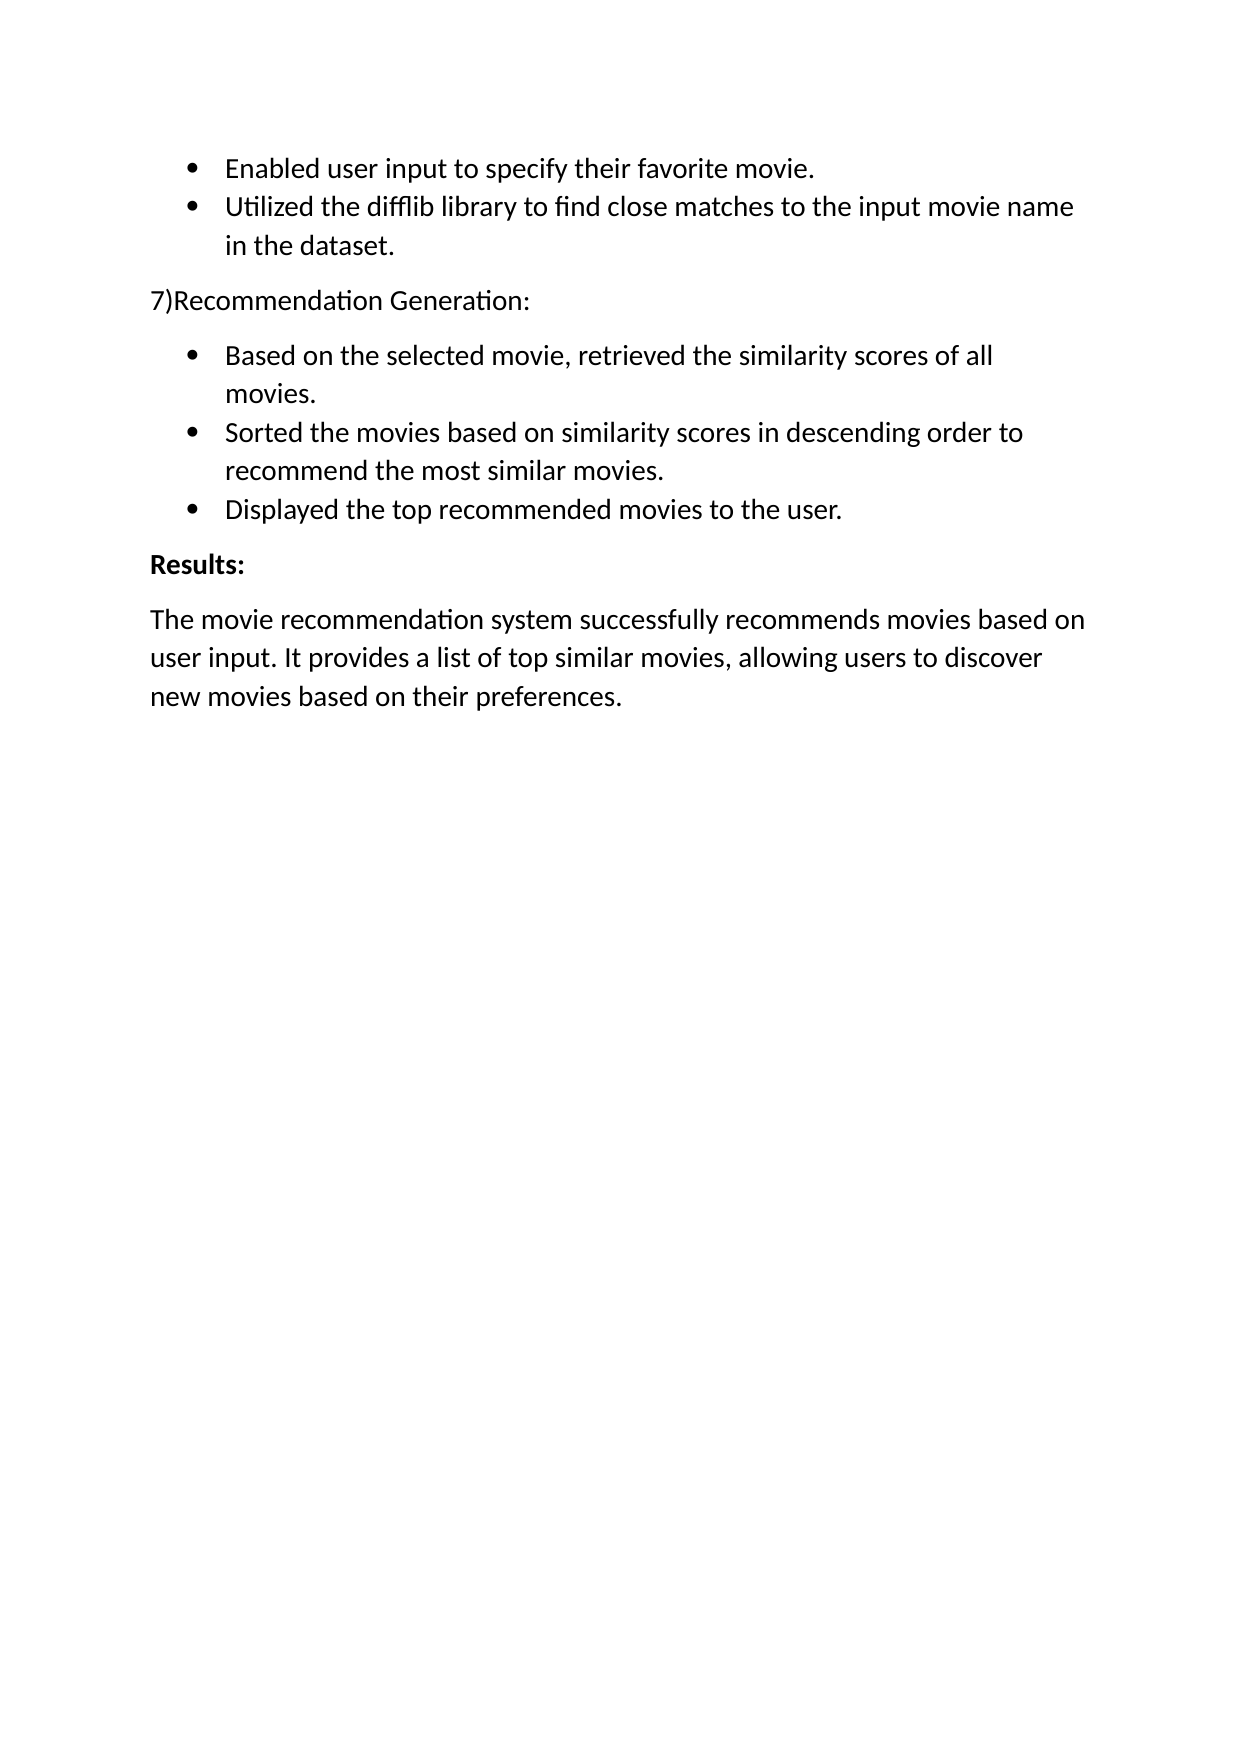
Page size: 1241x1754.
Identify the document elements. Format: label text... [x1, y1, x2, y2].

text 7)Recommendation Generation: [150, 282, 1090, 318]
list Based on the selected movie, retrieved the similarity scores of all movies. [187, 337, 1090, 411]
text Results: [150, 546, 1090, 582]
list Enabled user input to specify their favorite movie. [187, 150, 1090, 186]
list Sorted the movies based on similarity scores in descending order to recommend the most similar movies. [187, 414, 1090, 488]
list Utilized the difflib library to find close matches to the input movie name in the dataset. [187, 188, 1090, 262]
text The movie recommendation system successfully recommends movies based on user input. It provides a list of top similar movies, allowing users to discover new movies based on their preferences. [150, 601, 1090, 713]
list Displayed the top recommended movies to the user. [187, 491, 1090, 526]
